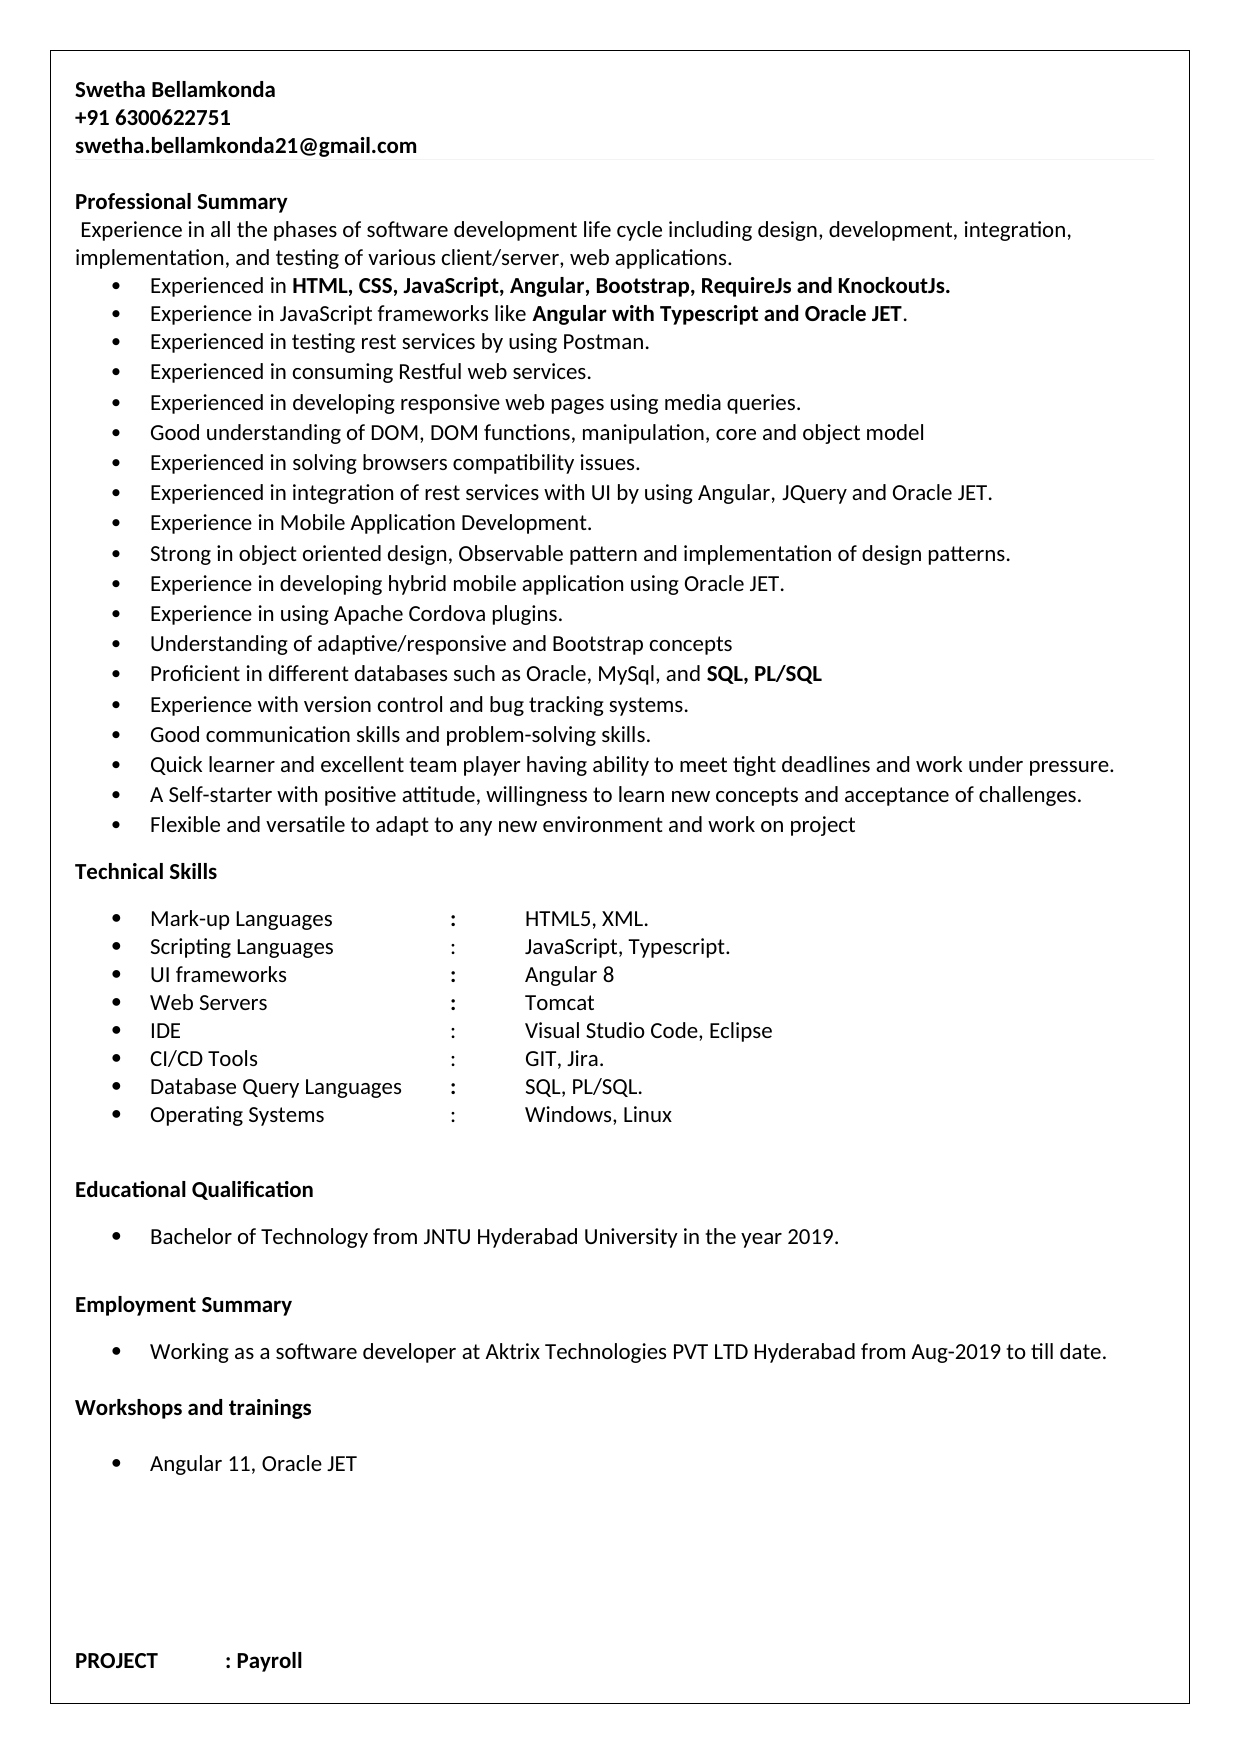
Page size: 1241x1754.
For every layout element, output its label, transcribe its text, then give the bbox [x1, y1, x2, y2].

list CI/CD Tools : GIT, Jira. [112, 1044, 1165, 1072]
list Experienced in integration of rest services with UI by using Angular, JQuery and Oracle JET. [112, 478, 1165, 506]
list Understanding of adaptive/responsive and Bootstrap concepts [112, 629, 1165, 657]
list Experience in JavaScript frameworks like Angular with Typescript and Oracle JET. [112, 299, 1180, 327]
list UI frameworks : Angular 8 [112, 960, 1165, 988]
text Technical Skills [75, 857, 1165, 885]
list Experienced in solving browsers compatibility issues. [112, 448, 1165, 476]
list A Self-starter with positive attitude, willingness to learn new concepts and acceptance of challenges. [112, 780, 1165, 808]
list Experience with version control and bug tracking systems. [112, 690, 1165, 718]
list Bachelor of Technology from JNTU Hyderabad University in the year 2019. [112, 1222, 1165, 1250]
list Operating Systems : Windows, Linux [112, 1100, 1165, 1128]
text PROJECT : Payroll [75, 1646, 1165, 1674]
text Employment Summary [75, 1291, 1165, 1319]
text Workshops and trainings [75, 1393, 1165, 1422]
list Angular 11, Oracle JET [112, 1449, 1165, 1478]
list Experienced in HTML, CSS, JavaScript, Angular, Bootstrap, RequireJs and KnockoutJs. [112, 271, 1180, 299]
list Experience in developing hybrid mobile application using Oracle JET. [112, 569, 1165, 597]
text Professional Summary [75, 187, 1165, 215]
list IDE : Visual Studio Code, Eclipse [112, 1016, 1165, 1044]
list Good communication skills and problem-solving skills. [112, 720, 1165, 748]
text Experience in all the phases of software development life cycle including design, development, integration, implementation, and testing of various client/server, web applications. [75, 215, 1165, 271]
list Experience in using Apache Cordova plugins. [112, 599, 1165, 627]
list Experience in Mobile Application Development. [112, 508, 1165, 536]
list Strong in object oriented design, Observable pattern and implementation of design patterns. [112, 539, 1165, 567]
list Scripting Languages : JavaScript, Typescript. [112, 932, 1165, 960]
text +91 6300622751 [75, 103, 1165, 131]
text swetha.bellamkonda21@gmail.com [75, 131, 1165, 187]
list Mark-up Languages : HTML5, XML. [112, 904, 1165, 932]
list Database Query Languages : SQL, PL/SQL. [112, 1072, 1165, 1100]
list Good understanding of DOM, DOM functions, manipulation, core and object model [112, 418, 1165, 446]
list Quick learner and excellent team player having ability to meet tight deadlines and work under pressure. [112, 750, 1165, 778]
text Educational Qualification [75, 1175, 1165, 1203]
list Proficient in different databases such as Oracle, MySql, and SQL, PL/SQL [112, 659, 1165, 687]
text Swetha Bellamkonda [75, 75, 1165, 103]
list Experienced in consuming Restful web services. [112, 357, 1165, 385]
list Web Servers : Tomcat [112, 988, 1165, 1016]
list Experienced in testing rest services by using Postman. [112, 327, 1165, 355]
list Experienced in developing responsive web pages using media queries. [112, 388, 1165, 416]
list Flexible and versatile to adapt to any new environment and work on project [112, 811, 1165, 838]
list Working as a software developer at Aktrix Technologies PVT LTD Hyderabad from Aug-2019 to till date. [112, 1337, 1165, 1366]
